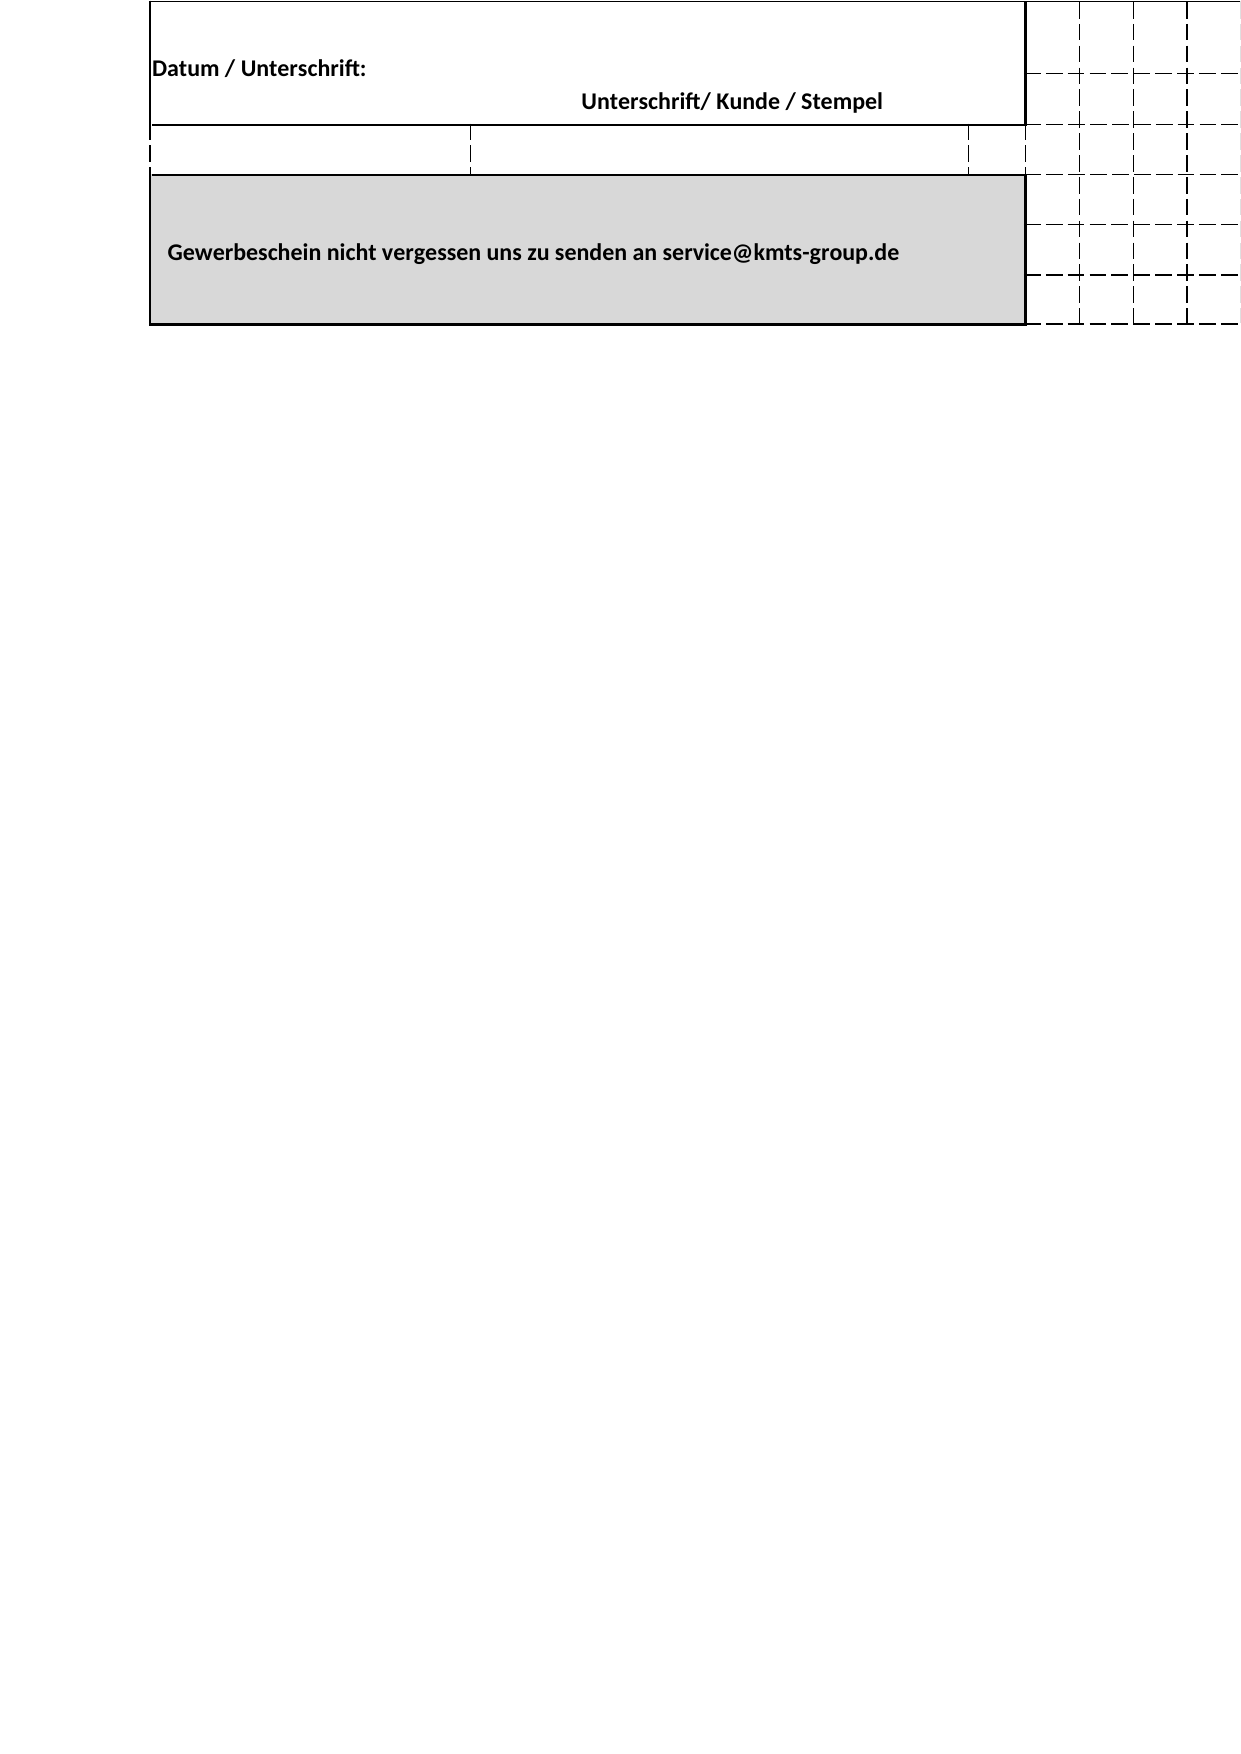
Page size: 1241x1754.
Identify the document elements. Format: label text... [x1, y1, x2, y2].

table_cell [1027, 73, 1079, 123]
table_cell [1133, 224, 1187, 274]
table_cell [1079, 224, 1133, 274]
table_cell [1187, 224, 1240, 274]
table_cell [1187, 174, 1240, 224]
table_cell Gewerbeschein nicht vergessen uns zu senden an service@kmts-group.de [151, 174, 1024, 323]
table_cell [1079, 73, 1133, 123]
table_cell [1133, 73, 1187, 123]
table_header Datum / Unterschrift: Unterschrift/ Kunde / Stempel [151, 2, 1024, 123]
table_header [1187, 2, 1240, 73]
table_cell [1133, 124, 1187, 174]
table_header [1027, 2, 1079, 73]
table_header [1079, 2, 1133, 73]
table_cell [471, 126, 968, 174]
table_cell [1187, 124, 1240, 174]
table_cell [1027, 224, 1079, 274]
table_cell [1079, 174, 1133, 224]
table_cell [1025, 124, 1079, 174]
table_cell [1187, 274, 1240, 323]
table_cell [1027, 174, 1079, 224]
table_cell [968, 126, 1025, 174]
table_cell [1133, 274, 1187, 323]
table_cell [150, 124, 471, 174]
table_cell [1133, 174, 1187, 224]
table_cell [1079, 274, 1133, 323]
table_cell [1079, 124, 1133, 174]
table_cell [1187, 73, 1240, 123]
table_header [1133, 2, 1187, 73]
table_cell [1027, 274, 1079, 323]
